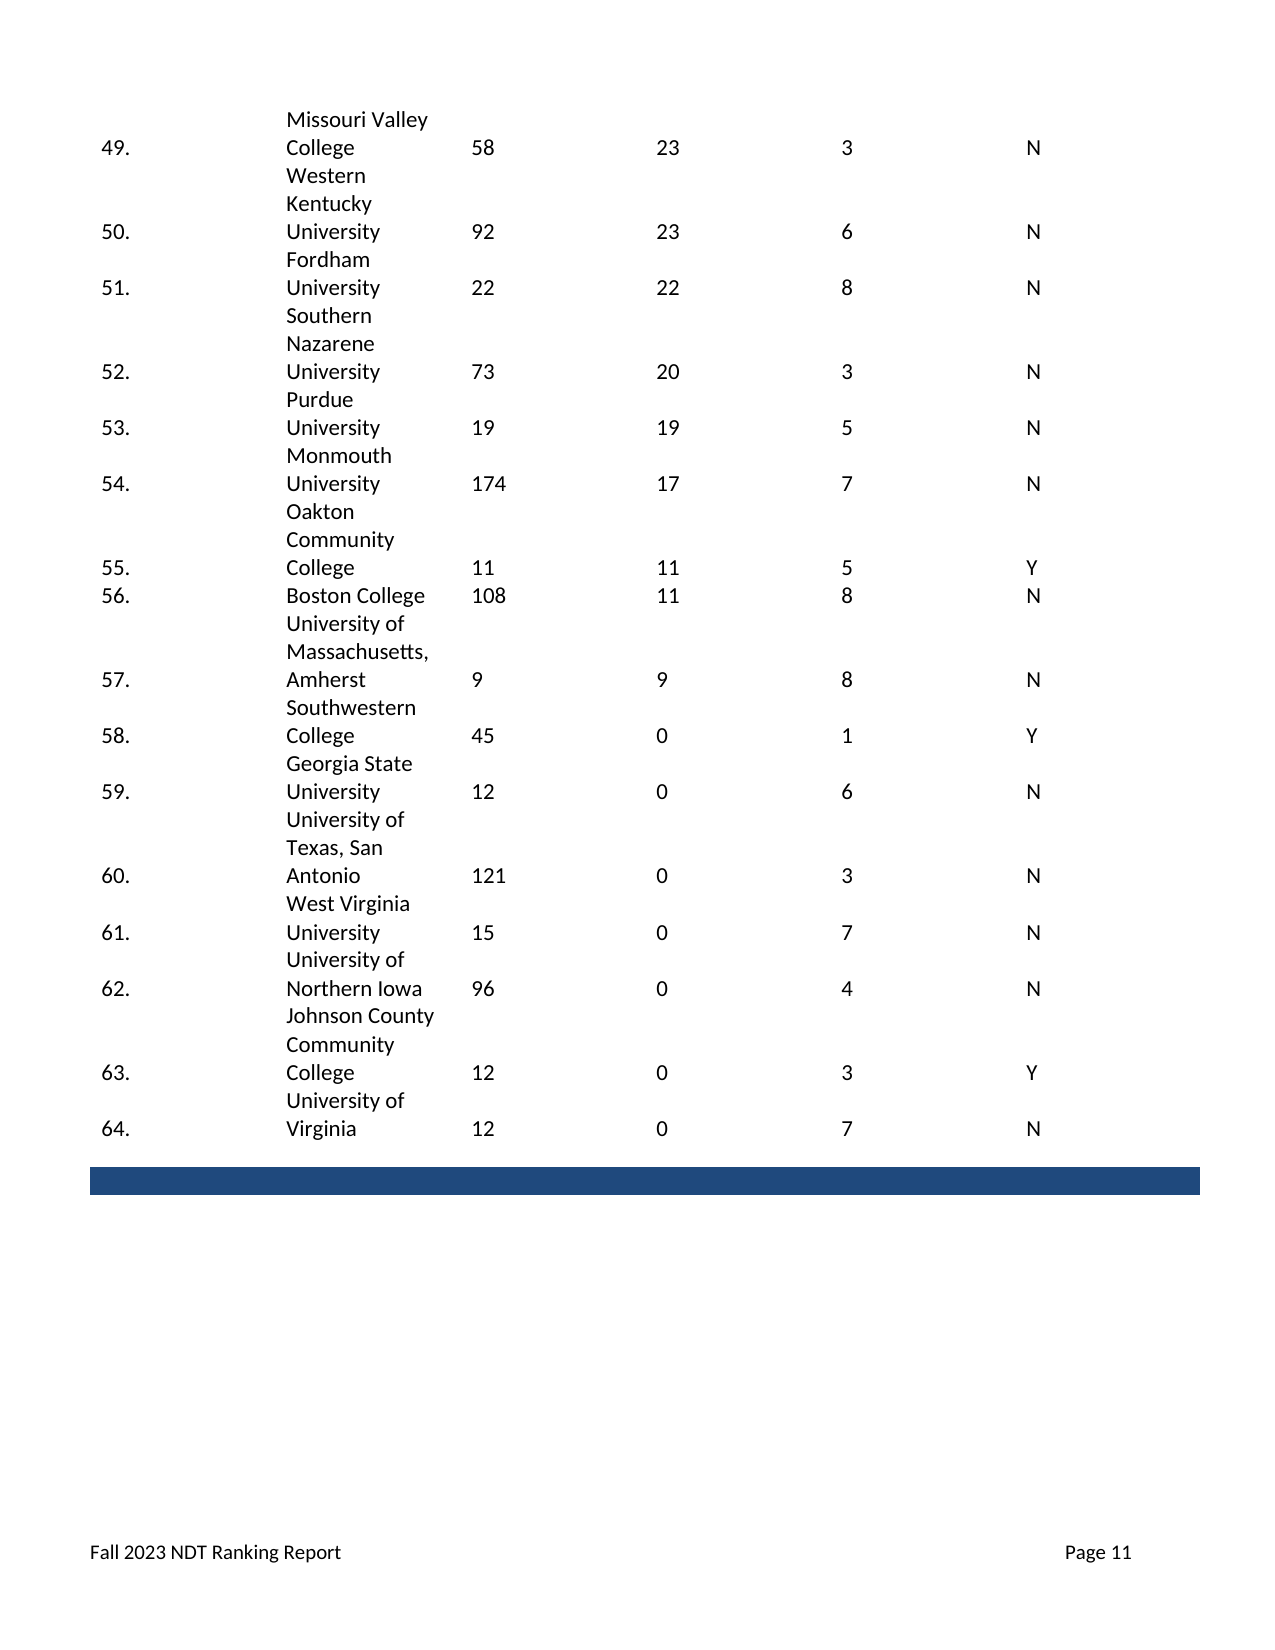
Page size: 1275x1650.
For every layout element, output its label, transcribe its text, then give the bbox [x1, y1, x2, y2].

table_cell N [1015, 161, 1200, 245]
table_cell N [1015, 1086, 1200, 1142]
table_cell Western Kentucky University [275, 161, 460, 245]
table_cell Boston College [275, 581, 460, 609]
table_cell 0 [645, 750, 830, 806]
table_cell 12 [460, 1002, 645, 1086]
table_cell 0 [645, 806, 830, 889]
table_cell Fordham University [275, 245, 460, 301]
table_cell 49. [90, 105, 275, 161]
table_cell Y [1015, 694, 1200, 749]
table_cell 4 [830, 946, 1015, 1002]
table_cell 5 [830, 497, 1015, 581]
table_cell 96 [460, 946, 645, 1002]
table_cell Purdue University [275, 385, 460, 441]
table_cell 9 [645, 609, 830, 693]
table_cell N [1015, 441, 1200, 497]
table_cell 3 [830, 301, 1015, 385]
table_cell 20 [645, 301, 830, 385]
table_cell 6 [830, 161, 1015, 245]
table_cell 0 [645, 1002, 830, 1086]
table_cell 53. [90, 385, 275, 441]
table_cell N [1015, 946, 1200, 1002]
table_cell 50. [90, 161, 275, 245]
table_cell 6 [830, 750, 1015, 806]
table_cell 61. [90, 890, 275, 946]
table_cell University of Northern Iowa [275, 946, 460, 1002]
table_cell 17 [645, 441, 830, 497]
table_cell 57. [90, 609, 275, 693]
table_cell 12 [460, 1086, 645, 1142]
table_cell Oakton Community College [275, 497, 460, 581]
table_cell University of Virginia [275, 1086, 460, 1142]
table_cell 0 [645, 694, 830, 749]
table_cell 63. [90, 1002, 275, 1086]
table_cell 9 [460, 609, 645, 693]
table_cell 56. [90, 581, 275, 609]
table_cell Y [1015, 1002, 1200, 1086]
table_cell 0 [645, 890, 830, 946]
table_cell 73 [460, 301, 645, 385]
table_cell 174 [460, 441, 645, 497]
table_cell 3 [830, 1002, 1015, 1086]
table_cell 11 [645, 581, 830, 609]
table_cell N [1015, 890, 1200, 946]
table_cell 12 [460, 750, 645, 806]
table_cell 92 [460, 161, 645, 245]
table_cell 60. [90, 806, 275, 889]
table_cell 58 [460, 105, 645, 161]
table_cell 11 [645, 497, 830, 581]
table_cell N [1015, 105, 1200, 161]
table_cell University of Massachusetts, Amherst [275, 609, 460, 693]
table_cell 19 [460, 385, 645, 441]
table_cell 121 [460, 806, 645, 889]
table_cell Southwestern College [275, 694, 460, 749]
table_cell 64. [90, 1086, 275, 1142]
table_cell 15 [460, 890, 645, 946]
table_cell West Virginia University [275, 890, 460, 946]
table_cell Johnson County Community College [275, 1002, 460, 1086]
table_cell 22 [460, 245, 645, 301]
table_cell 19 [645, 385, 830, 441]
table_cell Missouri Valley College [275, 105, 460, 161]
table_cell 1 [830, 694, 1015, 749]
table_cell 59. [90, 750, 275, 806]
table_cell 55. [90, 497, 275, 581]
table_cell 108 [460, 581, 645, 609]
table_cell N [1015, 245, 1200, 301]
table_cell N [1015, 609, 1200, 693]
table_cell 23 [645, 105, 830, 161]
table_cell Georgia State University [275, 750, 460, 806]
table_cell 7 [830, 1086, 1015, 1142]
table_cell 11 [460, 497, 645, 581]
table_cell Y [1015, 497, 1200, 581]
table_cell 52. [90, 301, 275, 385]
table_cell N [1015, 385, 1200, 441]
table_cell N [1015, 750, 1200, 806]
table_cell Southern Nazarene University [275, 301, 460, 385]
table_cell 45 [460, 694, 645, 749]
table_cell 7 [830, 441, 1015, 497]
table_cell 22 [645, 245, 830, 301]
table_cell N [1015, 301, 1200, 385]
table_cell 8 [830, 581, 1015, 609]
table_cell 3 [830, 806, 1015, 889]
table_cell 62. [90, 946, 275, 1002]
table_cell 8 [830, 245, 1015, 301]
table_cell N [1015, 581, 1200, 609]
table_cell 51. [90, 245, 275, 301]
table_cell 7 [830, 890, 1015, 946]
table_cell 54. [90, 441, 275, 497]
table_cell 8 [830, 609, 1015, 693]
table_cell University of Texas, San Antonio [275, 806, 460, 889]
table_cell 0 [645, 946, 830, 1002]
table_cell Monmouth University [275, 441, 460, 497]
table_cell 23 [645, 161, 830, 245]
table_cell 5 [830, 385, 1015, 441]
table_cell N [1015, 806, 1200, 889]
table_cell 0 [645, 1086, 830, 1142]
table_header [90, 1167, 1200, 1195]
table_cell 3 [830, 105, 1015, 161]
table_cell 58. [90, 694, 275, 749]
